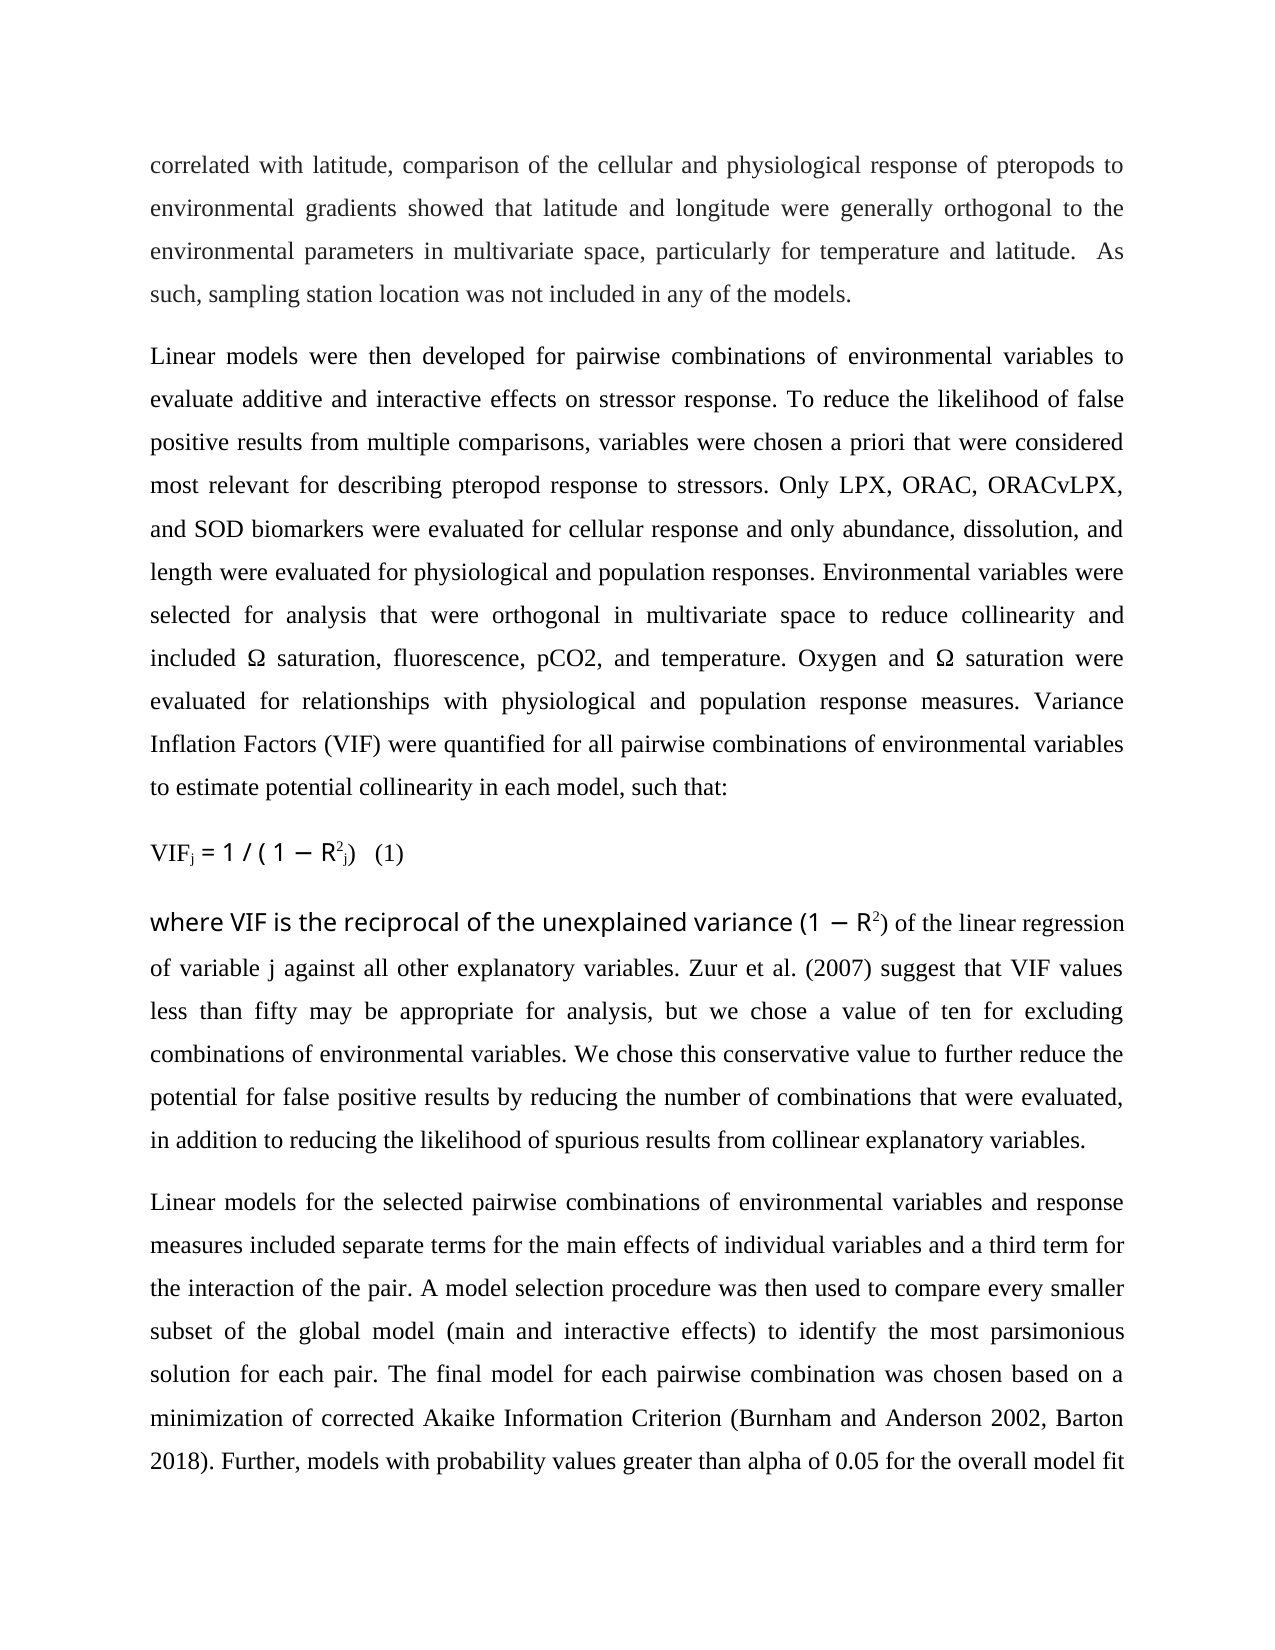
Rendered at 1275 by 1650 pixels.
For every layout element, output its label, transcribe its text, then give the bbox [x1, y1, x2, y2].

text Linear models were then developed for pairwise combinations of environmental variables to evaluate additive and interactive effects on stressor response. To reduce the likelihood of false positive results from multiple comparisons, variables were chosen a priori that were considered most relevant for describing pteropod response to stressors. Only LPX, ORAC, ORACvLPX, and SOD biomarkers were evaluated for cellular response and only abundance, dissolution, and length were evaluated for physiological and population responses. Environmental variables were selected for analysis that were orthogonal in multivariate space to reduce collinearity and included Ω saturation, fluorescence, pCO2, and temperature. Oxygen and Ω saturation were evaluated for relationships with physiological and population response measures. Variance Inflation Factors (VIF) were quantified for all pairwise combinations of environmental variables to estimate potential collinearity in each model, such that: [150, 341, 1125, 801]
text VIFj = 1 / ( 1 − R2j) (1) [150, 834, 1125, 868]
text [150, 150, 1125, 308]
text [150, 1187, 1125, 1474]
text where VIF is the reciprocal of the unexplained variance (1 − R2) of the linear regression of variable j against all other explanatory variables. Zuur et al. (2007) suggest that VIF values less than fifty may be appropriate for analysis, but we chose a value of ten for excluding combinations of environmental variables. We chose this conservative value to further reduce the potential for false positive results by reducing the number of combinations that were evaluated, in addition to reducing the likelihood of spurious results from collinear explanatory variables. [150, 904, 1125, 1154]
